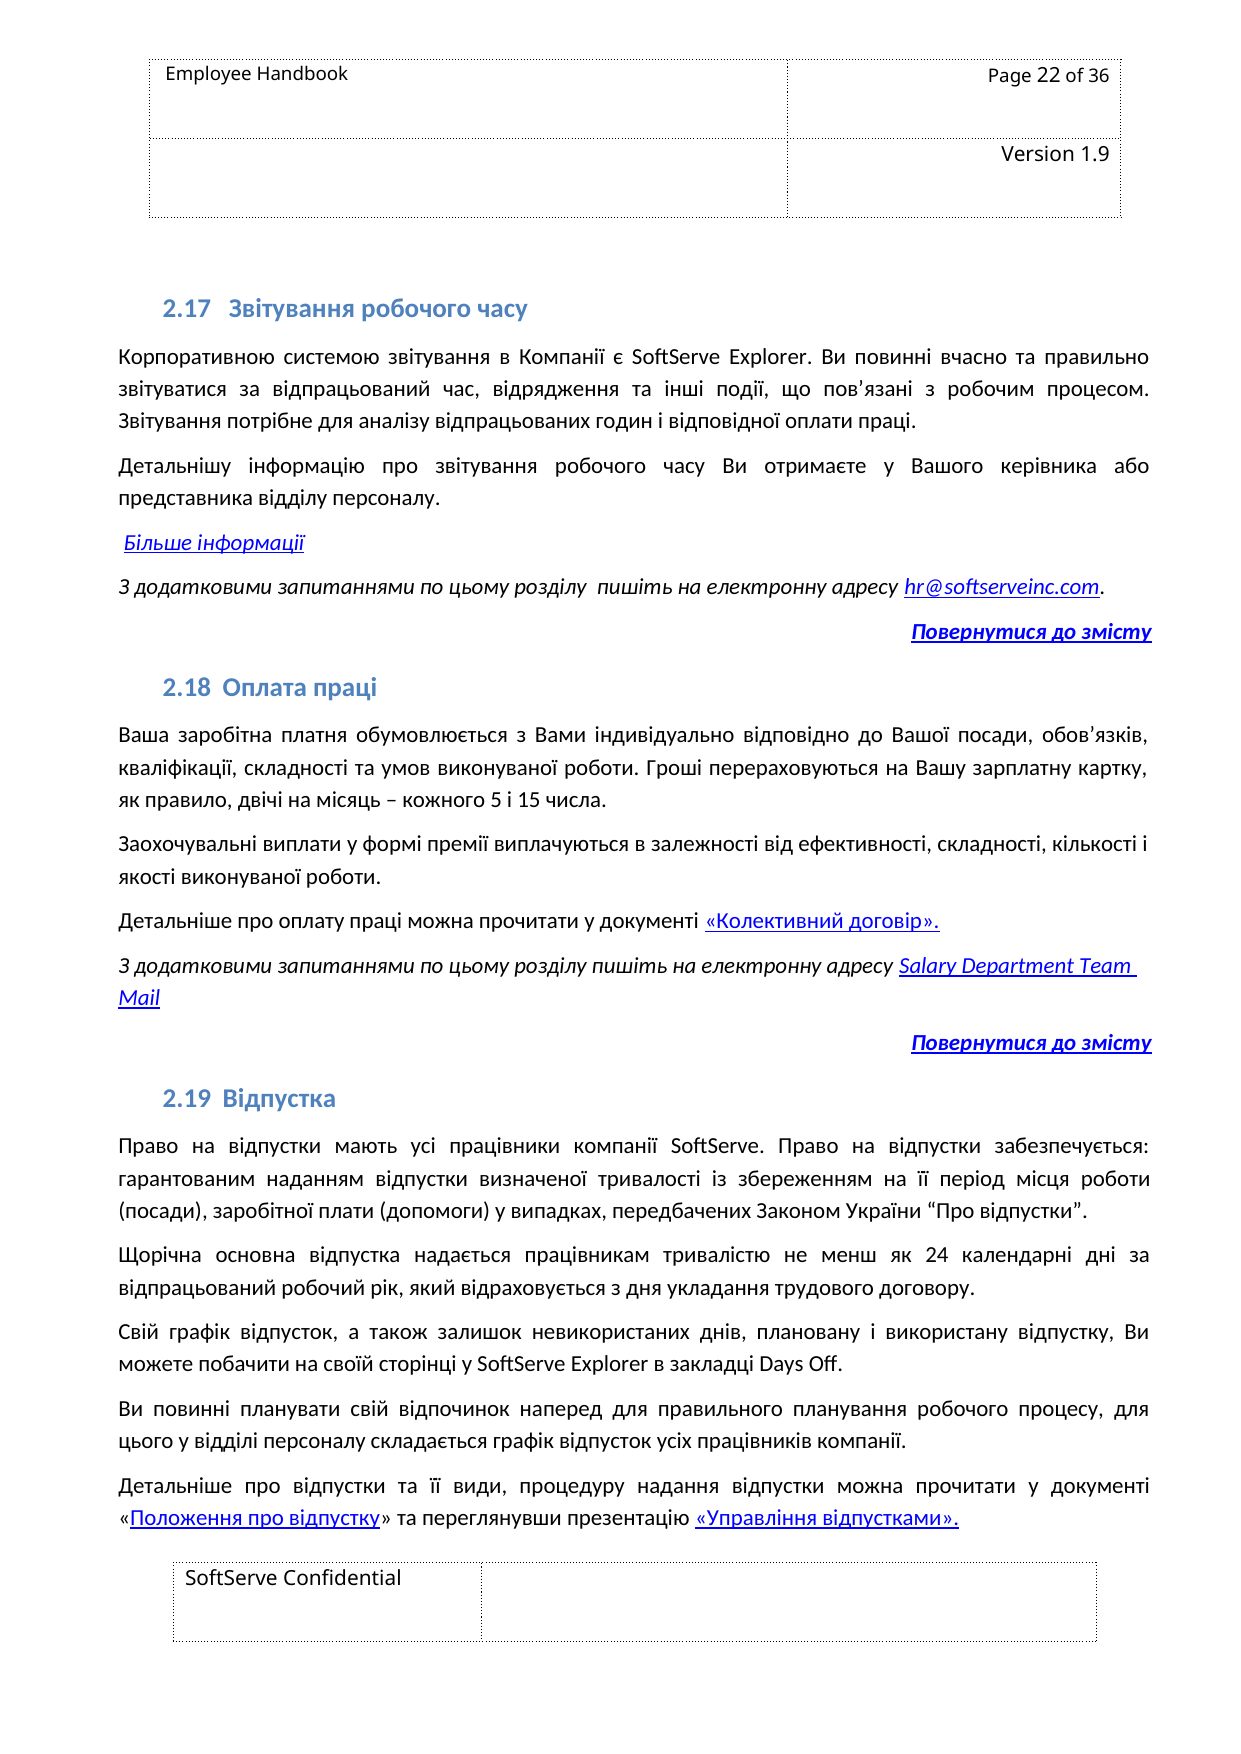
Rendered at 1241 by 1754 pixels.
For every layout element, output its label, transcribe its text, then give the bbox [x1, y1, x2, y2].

text Корпоративною системою звітування в Компанії є SoftServe Explorer. Ви повинні вчасно та правильно звітуватися за відпрацьований час, відрядження та інші події, що пов’язані з робочим процесом. Звітування потрібне для аналізу відпрацьованих годин і відповідної оплати праці. [118, 342, 1152, 434]
text Право на відпустки мають усі працівники компанії SoftServe. Право на відпустки забезпечується: гарантованим наданням відпустки визначеної тривалості із збереженням на її період місця роботи (посади), заробітної плати (допомоги) у випадках, передбачених Законом України “Про відпустки”. [118, 1131, 1152, 1224]
text Більше інформації [118, 528, 1152, 556]
text Детальніше про оплату праці можна прочитати у документі «Колективний договір». [118, 906, 1152, 934]
text Повернутися до змісту [118, 617, 1152, 645]
subtitle Оплата праці [162, 670, 1152, 703]
text Повернутися до змісту [118, 1028, 1152, 1056]
text Щорічна основна відпустка надається працівникам тривалістю не менш як 24 календарні дні за відпрацьований робочий рік, який відраховується з дня укладання трудового договору. [118, 1241, 1152, 1301]
text Свій графік відпусток, а також залишок невикористаних днів, плановану і використану відпустку, Ви можете побачити на своїй сторінці у SoftServe Explorer в закладці Days Off. [118, 1317, 1152, 1378]
text Заохочувальні виплати у формі премії виплачуються в залежності від ефективності, складності, кількості і якості виконуваної роботи. [118, 829, 1149, 890]
text Детальніше про відпустки та її види, процедуру надання відпустки можна прочитати у документі «Положення про відпустку» та переглянувши презентацію «Управління відпустками». [118, 1471, 1152, 1531]
text З додатковими запитаннями по цьому розділу пишіть на електронну адресу Salary Department Team Mail [118, 951, 1149, 1011]
subtitle Звітування робочого часу [162, 291, 1152, 324]
text Детальнішу інформацію про звітування робочого часу Ви отримаєте у Вашого керівника або представника відділу персоналу. [118, 451, 1152, 511]
text Ваша заробітна платня обумовлюється з Вами індивідуально відповідно до Вашої посади, обов’язків, кваліфікації, складності та умов виконуваної роботи. Гроші перераховуються на Вашу зарплатну картку, як правило, двічі на місяць – кожного 5 і 15 числа. [118, 721, 1149, 813]
text Ви повинні планувати свій відпочинок наперед для правильного планування робочого процесу, для цього у відділі персоналу складається графік відпусток усіх працівників компанії. [118, 1394, 1152, 1454]
subtitle Відпустка [162, 1081, 1152, 1114]
text З додатковими запитаннями по цьому розділу пишіть на електронну адресу hr@softserveinc.com. [118, 572, 1152, 600]
